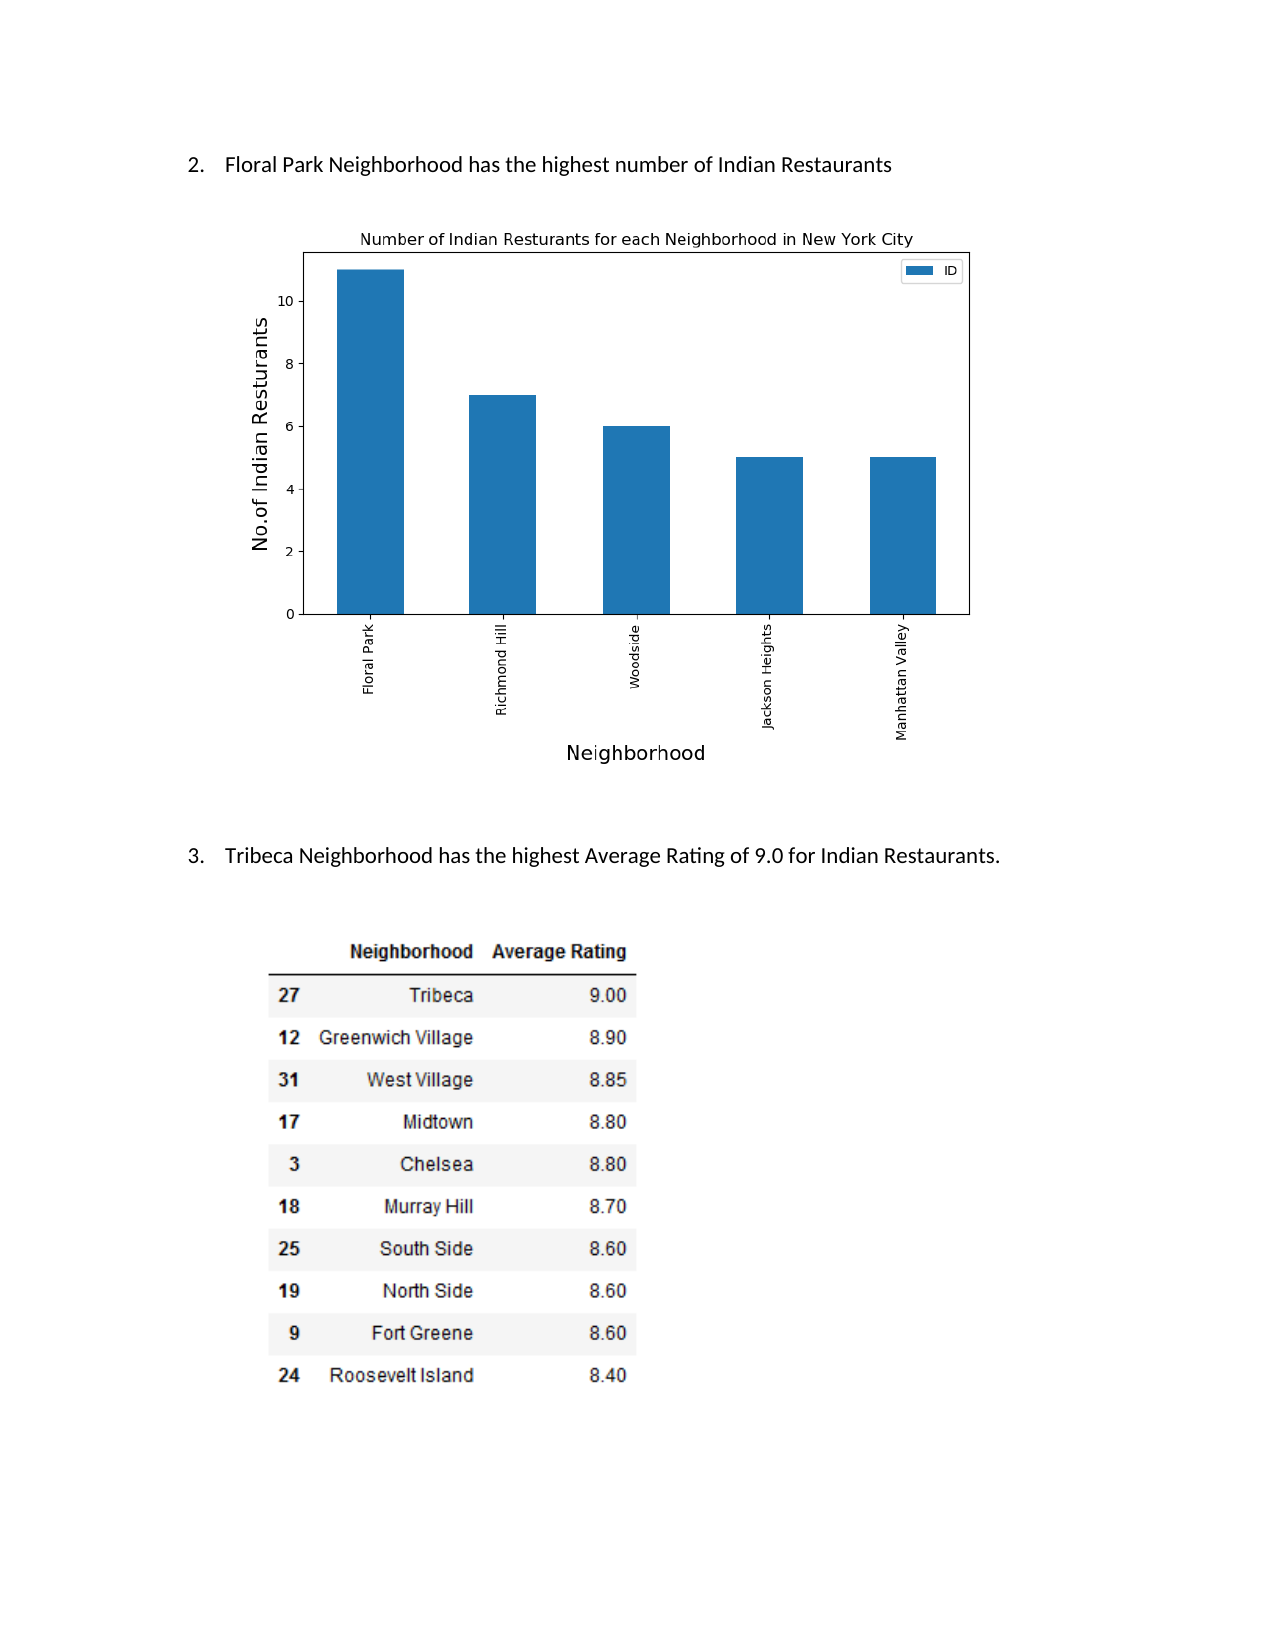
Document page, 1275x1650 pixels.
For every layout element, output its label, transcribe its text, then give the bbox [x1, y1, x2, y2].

list Floral Park Neighborhood has the highest number of Indian Restaurants [187, 150, 1125, 178]
picture [150, 935, 768, 1412]
list Tribeca Neighborhood has the highest Average Rating of 9.0 for Indian Restaurants. [187, 841, 1125, 869]
picture [150, 227, 1125, 776]
